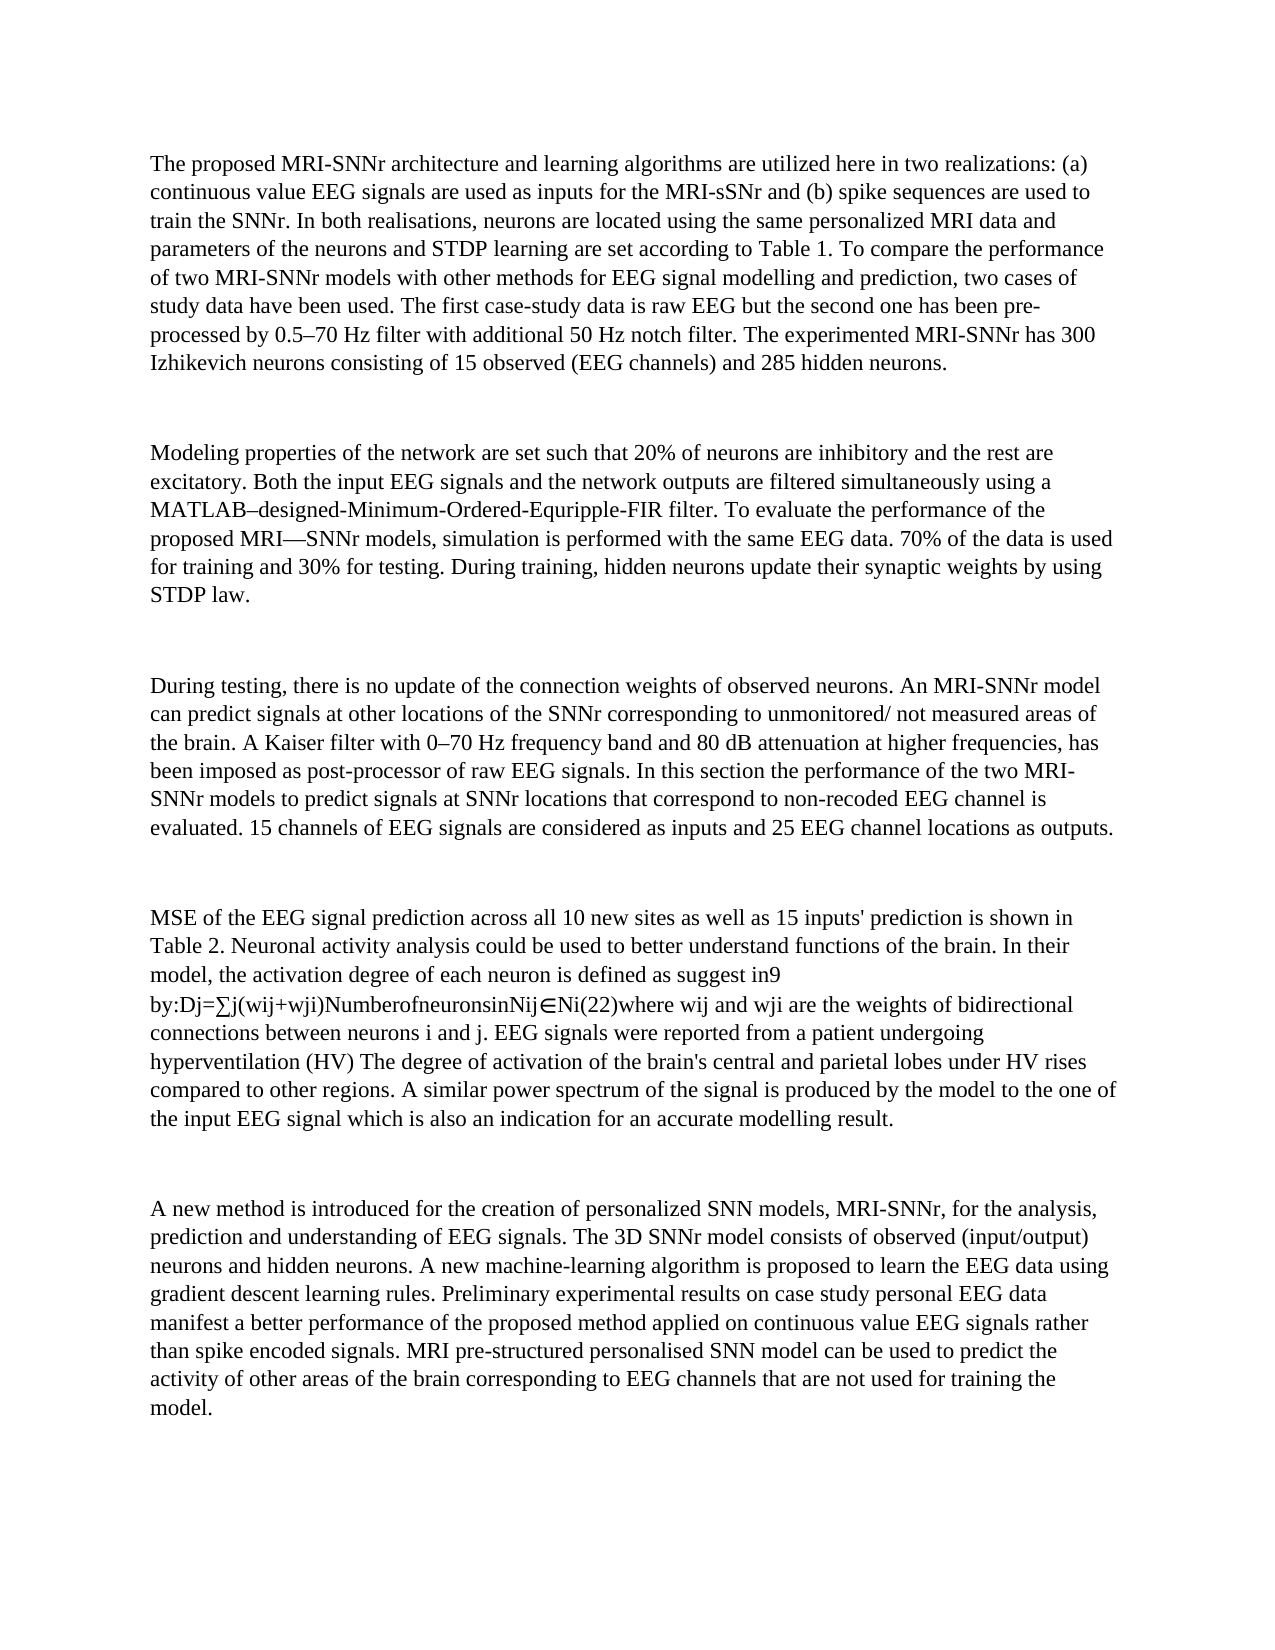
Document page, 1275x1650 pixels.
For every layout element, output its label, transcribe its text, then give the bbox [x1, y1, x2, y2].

text A new method is introduced for the creation of personalized SNN models, MRI-SNNr, for the analysis, prediction and understanding of EEG signals. The 3D SNNr model consists of observed (input/output) neurons and hidden neurons. A new machine-learning algorithm is proposed to learn the EEG data using gradient descent learning rules. Preliminary experimental results on case study personal EEG data manifest a better performance of the proposed method applied on continuous value EEG signals rather than spike encoded signals. MRI pre-structured personalised SNN model can be used to predict the activity of other areas of the brain corresponding to EEG channels that are not used for training the model. [150, 1195, 1125, 1420]
text Modeling properties of the network are set such that 20% of neurons are inhibitory and the rest are excitatory. Both the input EEG signals and the network outputs are filtered simultaneously using a MATLAB–designed-Minimum-Ordered-Equripple-FIR filter. To evaluate the performance of the proposed MRI—SNNr models, simulation is performed with the same EEG data. 70% of the data is used for training and 30% for testing. During training, hidden neurons update their synaptic weights by using STDP law. [150, 439, 1125, 608]
text The proposed MRI-SNNr architecture and learning algorithms are utilized here in two realizations: (a) continuous value EEG signals are used as inputs for the MRI-sSNr and (b) spike sequences are used to train the SNNr. In both realisations, neurons are located using the same personalized MRI data and parameters of the neurons and STDP learning are set according to Table 1. To compare the performance of two MRI-SNNr models with other methods for EEG signal modelling and prediction, two cases of study data have been used. The first case-study data is raw EEG but the second one has been pre-processed by 0.5–70 Hz filter with additional 50 Hz notch filter. The experimented MRI-SNNr has 300 Izhikevich neurons consisting of 15 observed (EEG channels) and 285 hidden neurons. [150, 150, 1125, 375]
text MSE of the EEG signal prediction across all 10 new sites as well as 15 inputs' prediction is shown in Table 2. Neuronal activity analysis could be used to better understand functions of the brain. In their model, the activation degree of each neuron is defined as suggest in9 by:Dj=∑j(wij+wji)NumberofneuronsinNij∈Ni(22)where wij and wji are the weights of bidirectional connections between neurons i and j. EEG signals were reported from a patient undergoing hyperventilation (HV) The degree of activation of the brain's central and parietal lobes under HV rises compared to other regions. A similar power spectrum of the signal is produced by the model to the one of the input EEG signal which is also an indication for an accurate modelling result. [150, 904, 1125, 1131]
text During testing, there is no update of the connection weights of observed neurons. An MRI-SNNr model can predict signals at other locations of the SNNr corresponding to unmonitored/ not measured areas of the brain. A Kaiser filter with 0–70 Hz frequency band and 80 dB attenuation at higher frequencies, has been imposed as post-processor of raw EEG signals. In this section the performance of the two MRI-SNNr models to predict signals at SNNr locations that correspond to non-recoded EEG channel is evaluated. 15 channels of EEG signals are considered as inputs and 25 EEG channel locations as outputs. [150, 672, 1125, 840]
